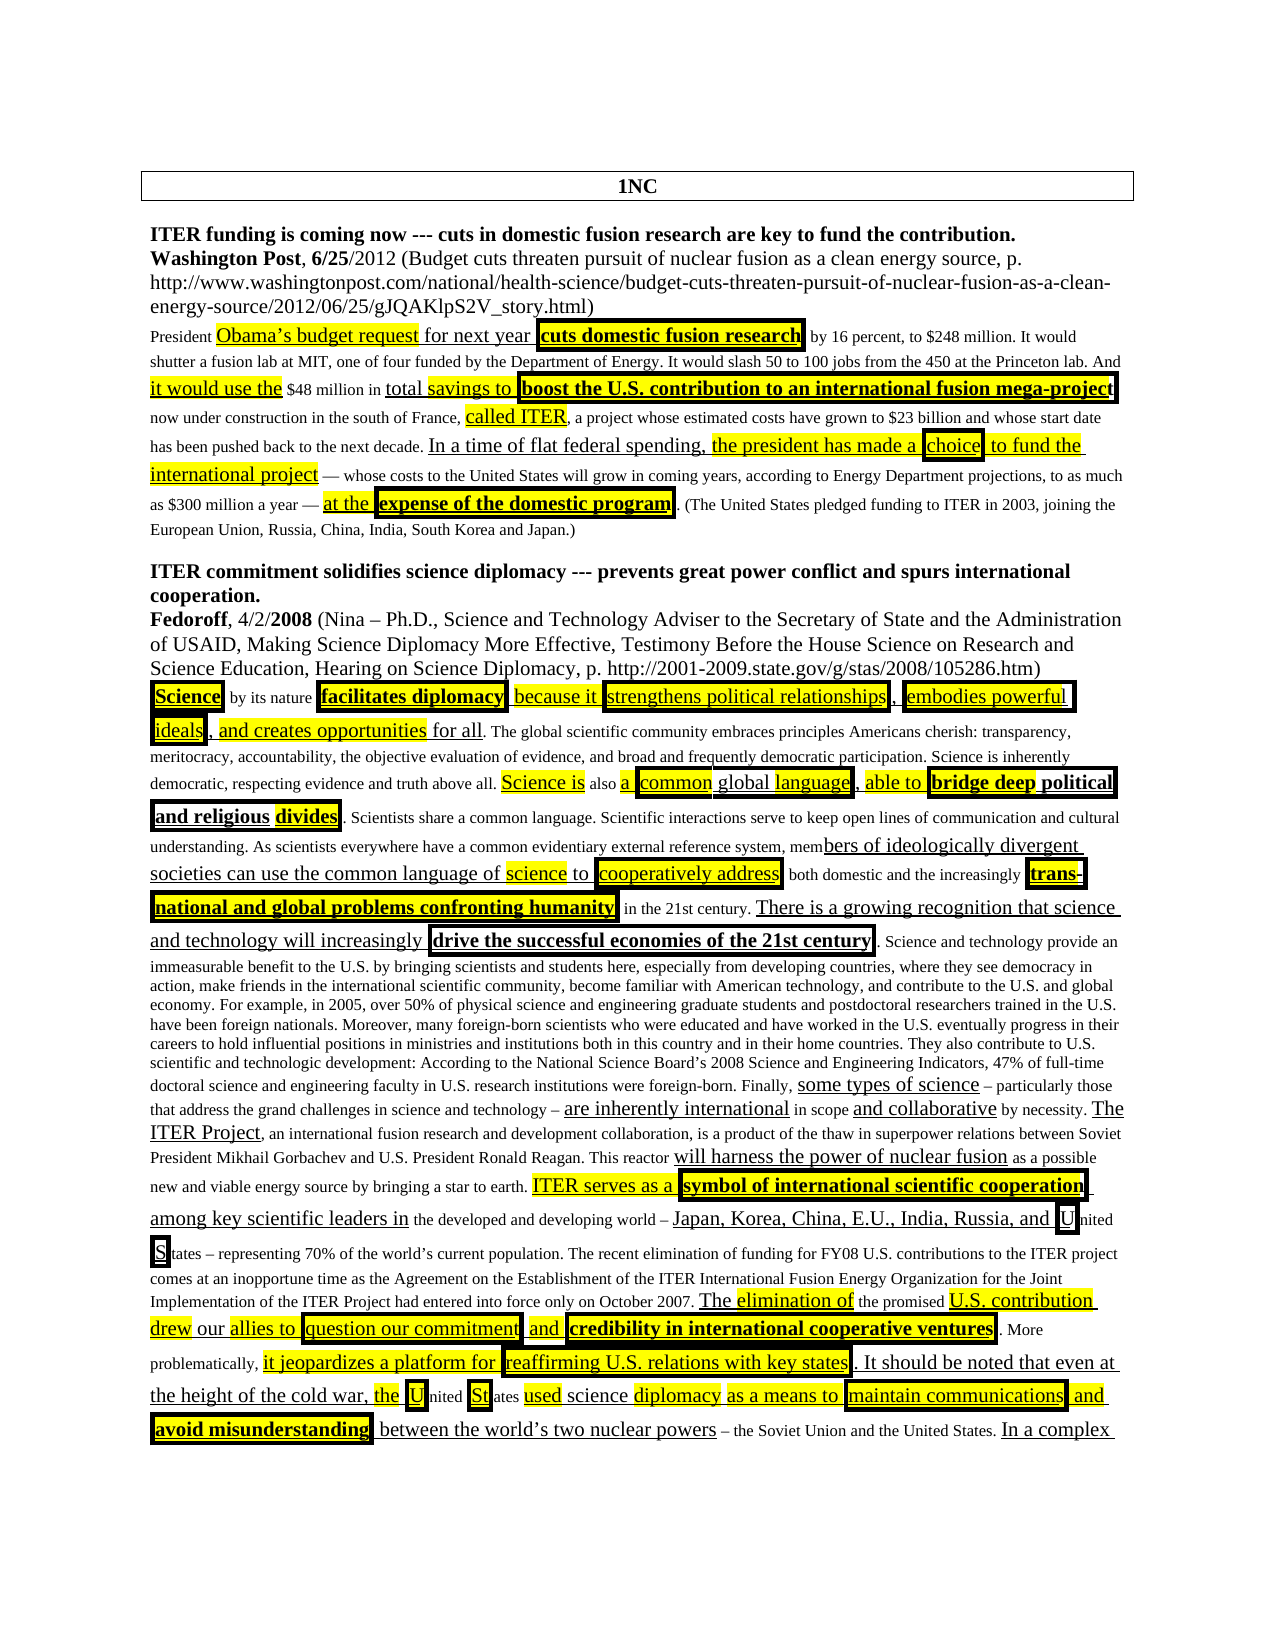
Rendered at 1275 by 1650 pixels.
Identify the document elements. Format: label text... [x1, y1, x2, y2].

text President Obama’s budget request for next year cuts domestic fusion research by 16 percent, to $248 million. It would shutter a fusion lab at MIT, one of four funded by the Department of Energy. It would slash 50 to 100 jobs from the 450 at the Princeton lab. And it would use the $48 million in total savings to boost the U.S. contribution to an international fusion mega-project now under construction in the south of France, called ITER, a project whose estimated costs have grown to $23 billion and whose start date has been pushed back to the next decade. In a time of flat federal spending, the president has made a choice to fund the international project — whose costs to the United States will grow in coming years, according to Energy Department projections, to as much as $300 million a year — at the expense of the domestic program. (The United States pledged funding to ITER in 2003, joining the European Union, Russia, China, India, South Korea and Japan.) [150, 318, 1125, 538]
subtitle ITER funding is coming now --- cuts in domestic fusion research are key to fund the contribution. [150, 222, 1125, 246]
text Washington Post, 6/25/2012 (Budget cuts threaten pursuit of nuclear fusion as a clean energy source, p. http://www.washingtonpost.com/national/health-science/budget-cuts-threaten-pursuit-of-nuclear-fusion-as-a-clean-energy-source/2012/06/25/gJQAKlpS2V_story.html) [150, 246, 1125, 318]
subtitle 1NC [142, 172, 1133, 200]
subtitle ITER commitment solidifies science diplomacy --- prevents great power conflict and spurs international cooperation. [150, 559, 1125, 607]
text Fedoroff, 4/2/2008 (Nina – Ph.D., Science and Technology Adviser to the Secretary of State and the Administration of USAID, Making Science Diplomacy More Effective, Testimony Before the House Science on Research and Science Education, Hearing on Science Diplomacy, p. http://2001-2009.state.gov/g/stas/2008/105286.htm) [150, 607, 1125, 679]
